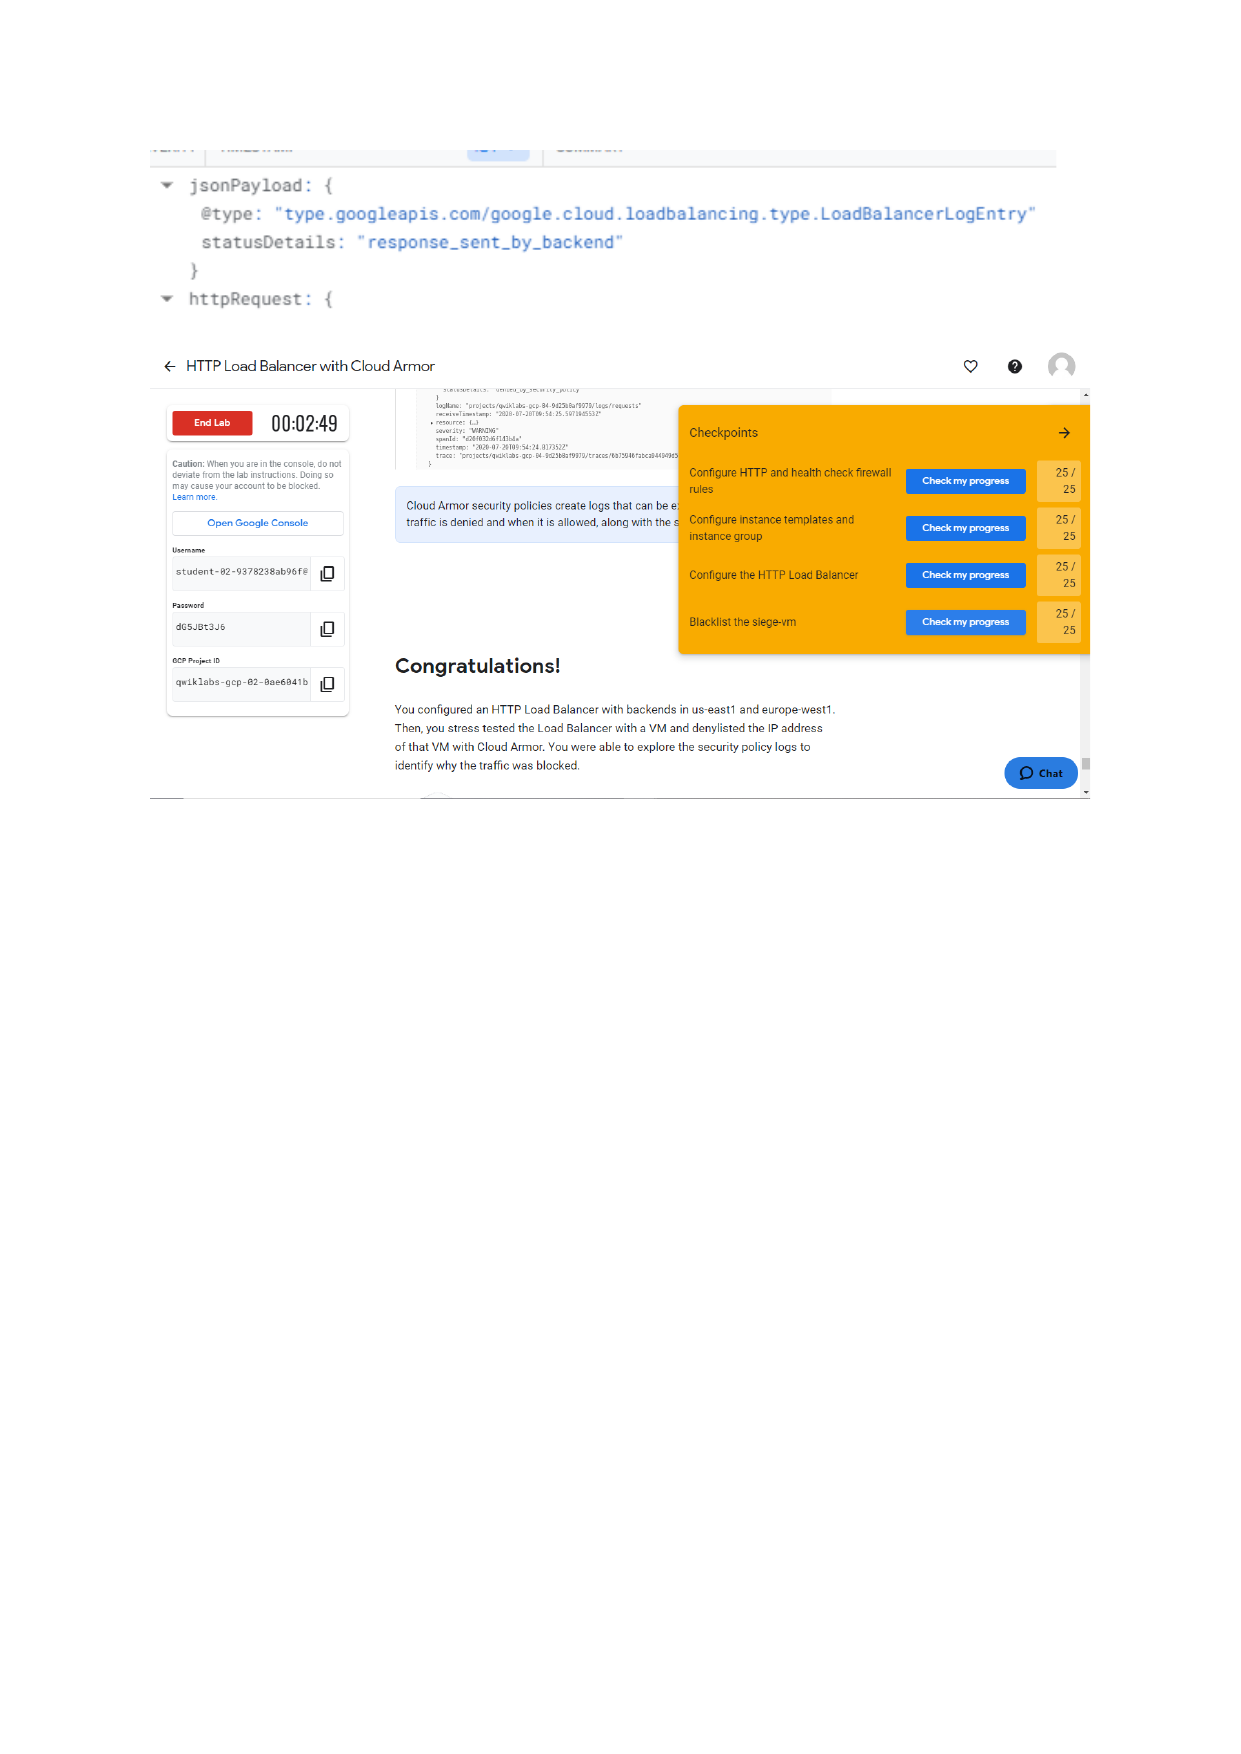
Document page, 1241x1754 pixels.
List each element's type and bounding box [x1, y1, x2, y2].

picture [150, 345, 1091, 799]
picture [150, 150, 1057, 313]
